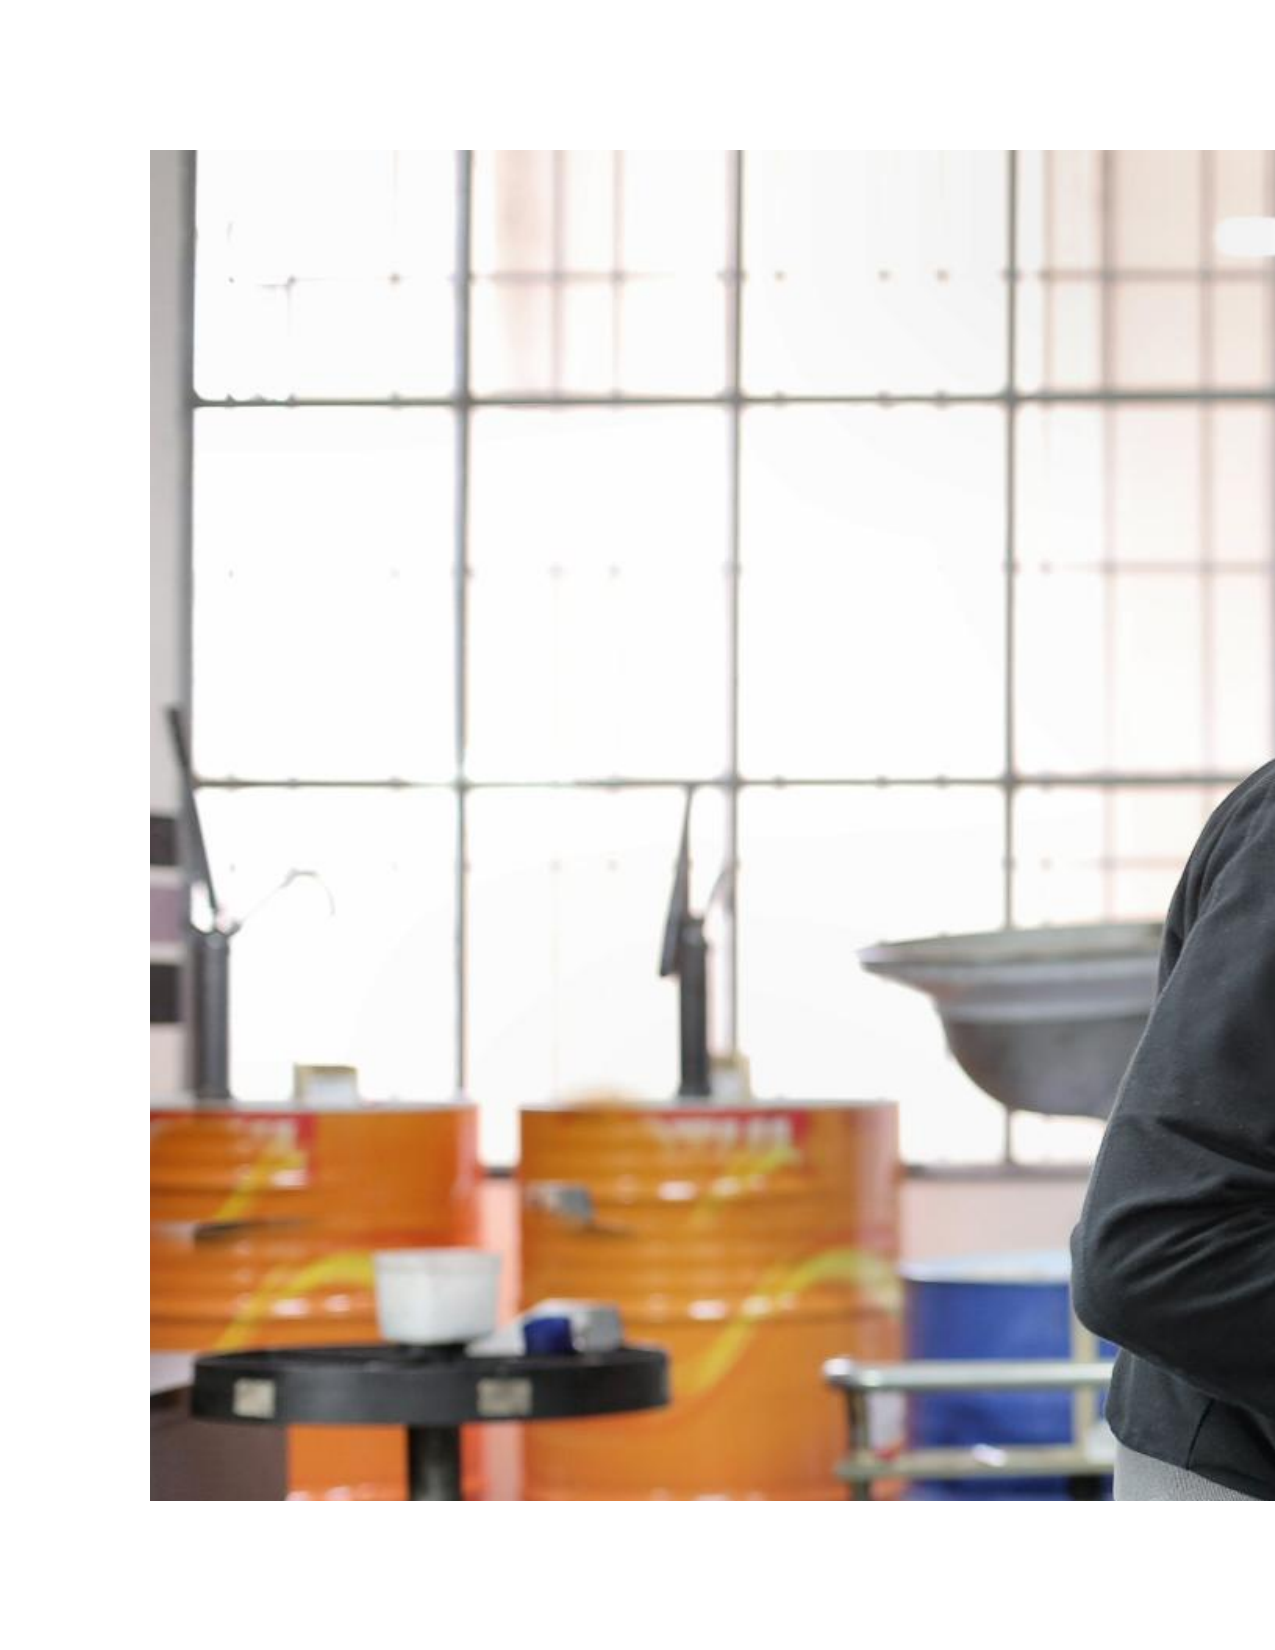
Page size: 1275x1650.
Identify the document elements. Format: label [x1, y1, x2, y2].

picture [150, 150, 1275, 1501]
